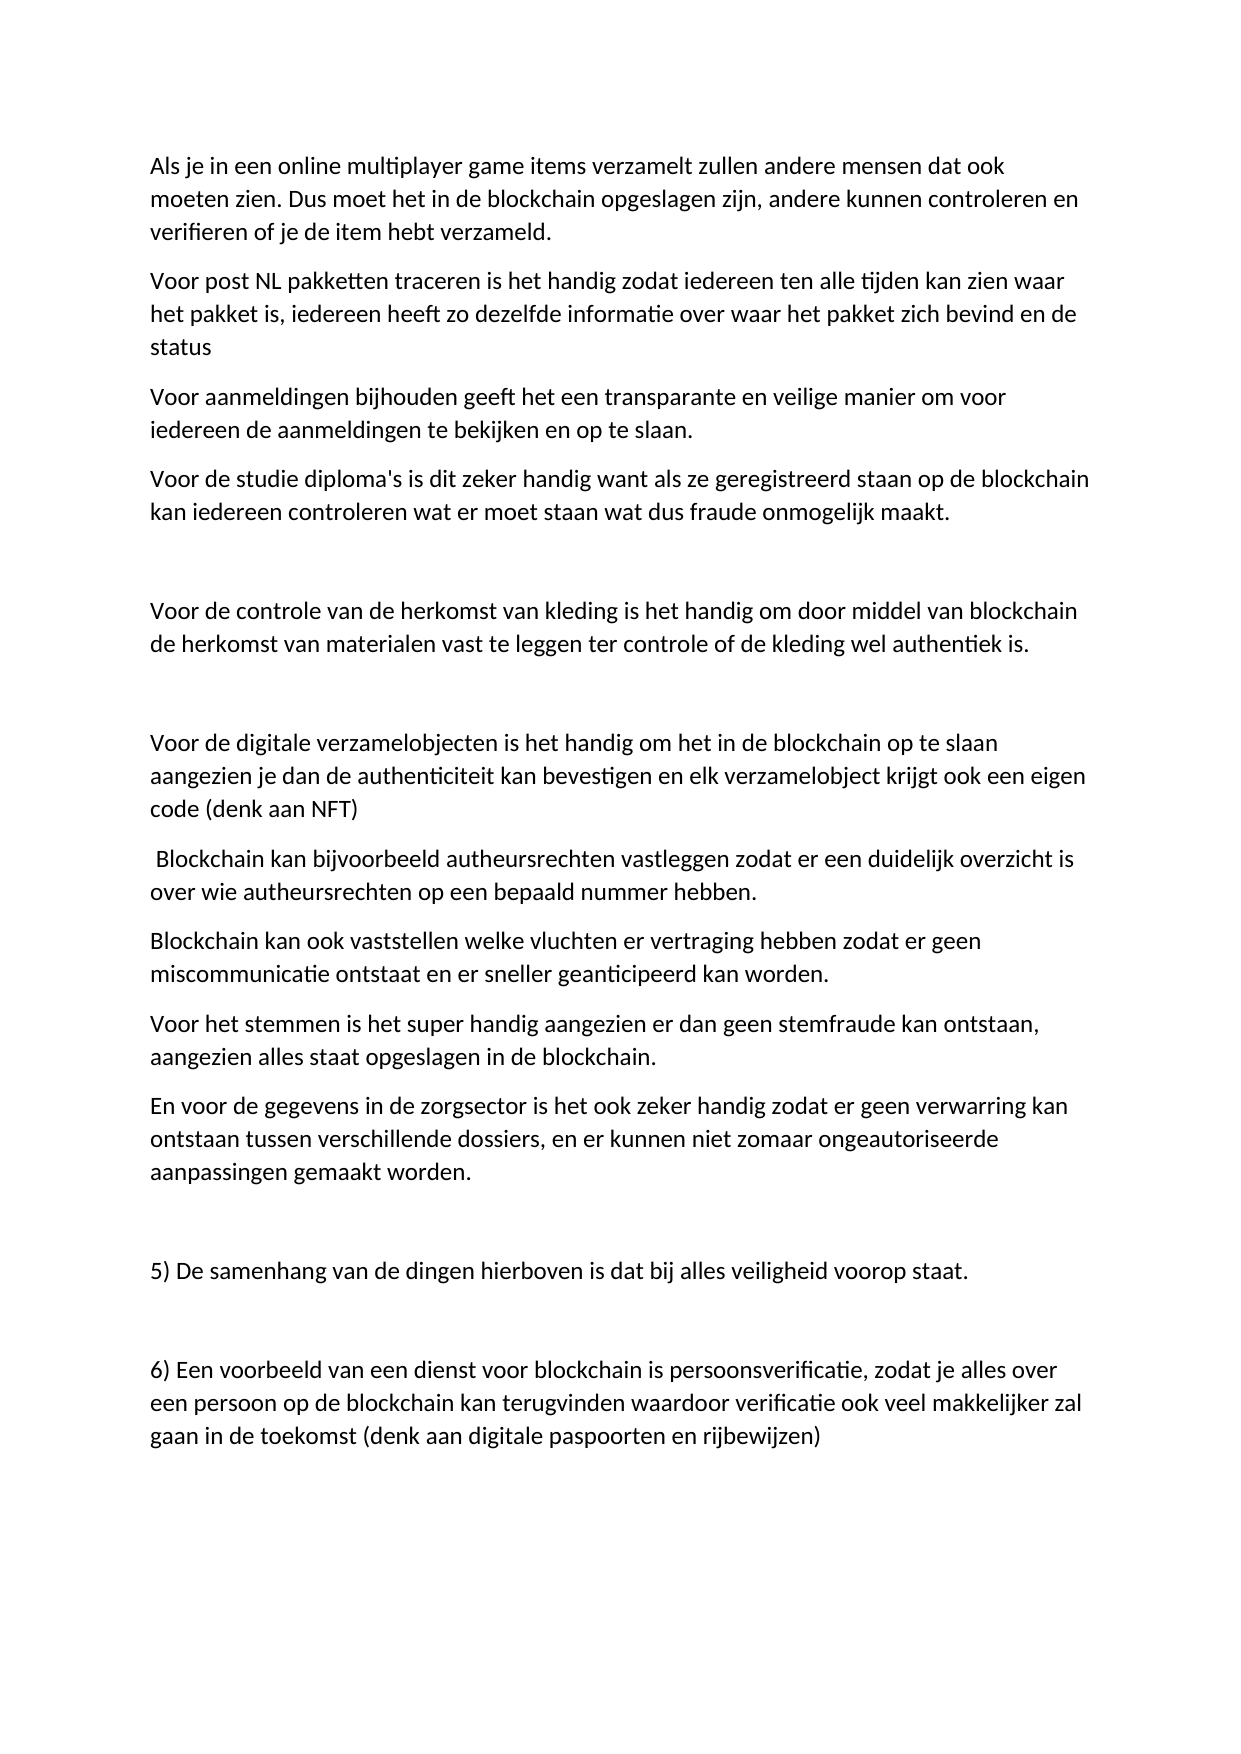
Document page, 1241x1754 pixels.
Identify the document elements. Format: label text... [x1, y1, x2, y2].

text Voor aanmeldingen bijhouden geeft het een transparante en veilige manier om voor iedereen de aanmeldingen te bekijken en op te slaan. [150, 381, 1090, 444]
text Voor post NL pakketten traceren is het handig zodat iedereen ten alle tijden kan zien waar het pakket is, iedereen heeft zo dezelfde informatie over waar het pakket zich bevind en de status [150, 265, 1090, 362]
text Voor het stemmen is het super handig aangezien er dan geen stemfraude kan ontstaan, aangezien alles staat opgeslagen in de blockchain. [150, 1008, 1090, 1071]
text Blockchain kan bijvoorbeeld autheursrechten vastleggen zodat er een duidelijk overzicht is over wie autheursrechten op een bepaald nummer hebben. [150, 843, 1090, 906]
text Blockchain kan ook vaststellen welke vluchten er vertraging hebben zodat er geen miscommunicatie ontstaat en er sneller geanticipeerd kan worden. [150, 925, 1090, 989]
text Voor de studie diploma's is dit zeker handig want als ze geregistreerd staan op de blockchain kan iedereen controleren wat er moet staan wat dus fraude onmogelijk maakt. [150, 463, 1090, 527]
text Als je in een online multiplayer game items verzamelt zullen andere mensen dat ook moeten zien. Dus moet het in de blockchain opgeslagen zijn, andere kunnen controleren en verifieren of je de item hebt verzameld. [150, 150, 1090, 246]
text Voor de digitale verzamelobjecten is het handig om het in de blockchain op te slaan aangezien je dan de authenticiteit kan bevestigen en elk verzamelobject krijgt ook een eigen code (denk aan NFT) [150, 727, 1090, 824]
text Voor de controle van de herkomst van kleding is het handig om door middel van blockchain de herkomst van materialen vast te leggen ter controle of de kleding wel authentiek is. [150, 595, 1090, 659]
text 5) De samenhang van de dingen hierboven is dat bij alles veiligheid voorop staat. [150, 1255, 1090, 1286]
text 6) Een voorbeeld van een dienst voor blockchain is persoonsverificatie, zodat je alles over een persoon op de blockchain kan terugvinden waardoor verificatie ook veel makkelijker zal gaan in de toekomst (denk aan digitale paspoorten en rijbewijzen) [150, 1354, 1090, 1451]
text En voor de gegevens in de zorgsector is het ook zeker handig zodat er geen verwarring kan ontstaan tussen verschillende dossiers, en er kunnen niet zomaar ongeautoriseerde aanpassingen gemaakt worden. [150, 1090, 1090, 1187]
